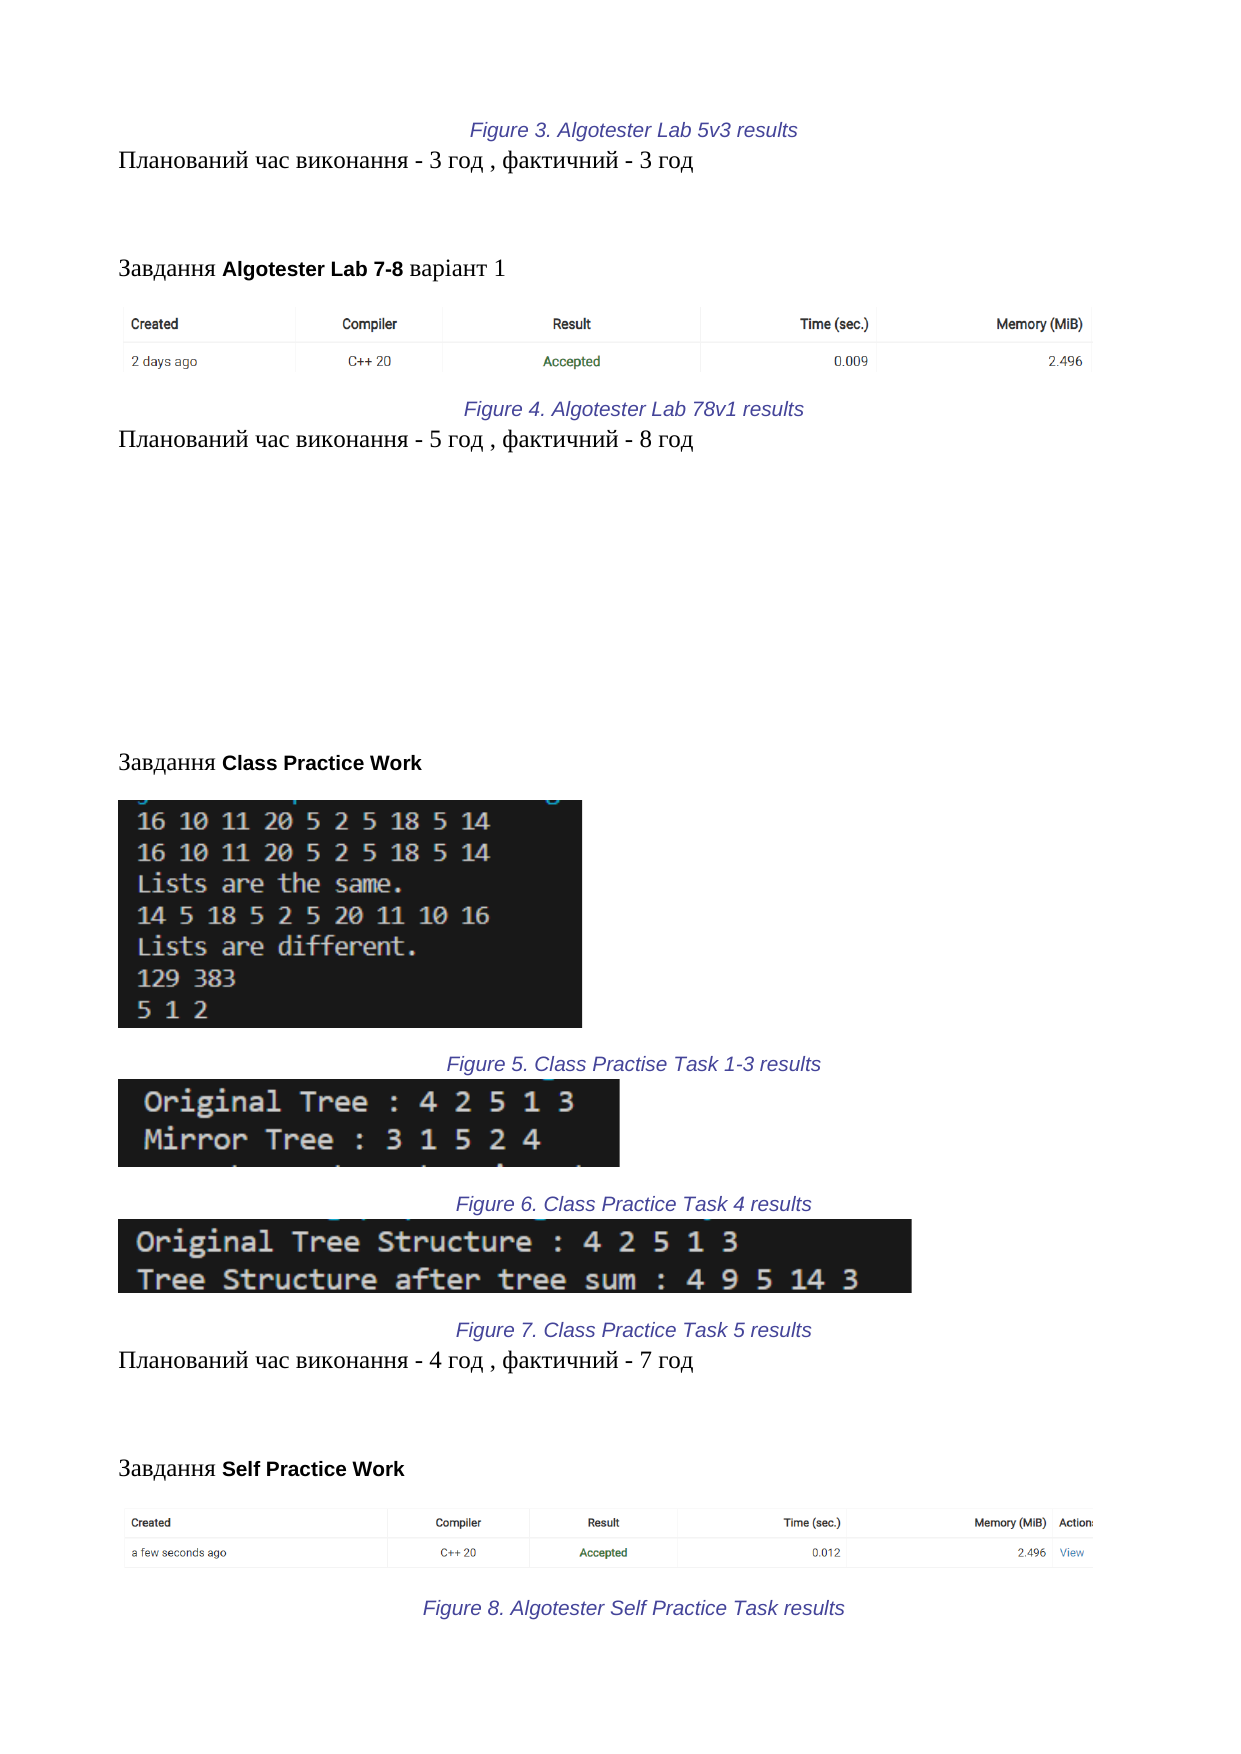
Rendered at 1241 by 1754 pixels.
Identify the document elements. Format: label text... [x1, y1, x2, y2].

text Планований час виконання - 3 год , фактичний - 3 год [118, 146, 1152, 174]
text Завдання Algotester Lab 7-8 варіант 1 [118, 253, 1152, 282]
text Завдання Self Practice Work [118, 1453, 1152, 1481]
text Figure 4. Algotester Lab 78v1 results [118, 396, 1152, 420]
picture [118, 307, 1093, 372]
text Figure 5. Class Practise Task 1-3 results [118, 1052, 1152, 1076]
picture [118, 1079, 620, 1167]
picture [118, 800, 583, 1028]
picture [118, 1219, 912, 1293]
text Figure 8. Algotester Self Practice Task results [118, 1596, 1152, 1620]
text Планований час виконання - 4 год , фактичний - 7 год [118, 1345, 1152, 1374]
text Figure 7. Class Practice Task 5 results [118, 1317, 1152, 1341]
text Figure 6. Class Practice Task 4 results [118, 1192, 1152, 1216]
text Планований час виконання - 5 год , фактичний - 8 год [118, 424, 1152, 453]
text Figure 3. Algotester Lab 5v3 results [118, 118, 1152, 142]
picture [118, 1506, 1093, 1571]
text Завдання Class Practice Work [118, 747, 1152, 776]
